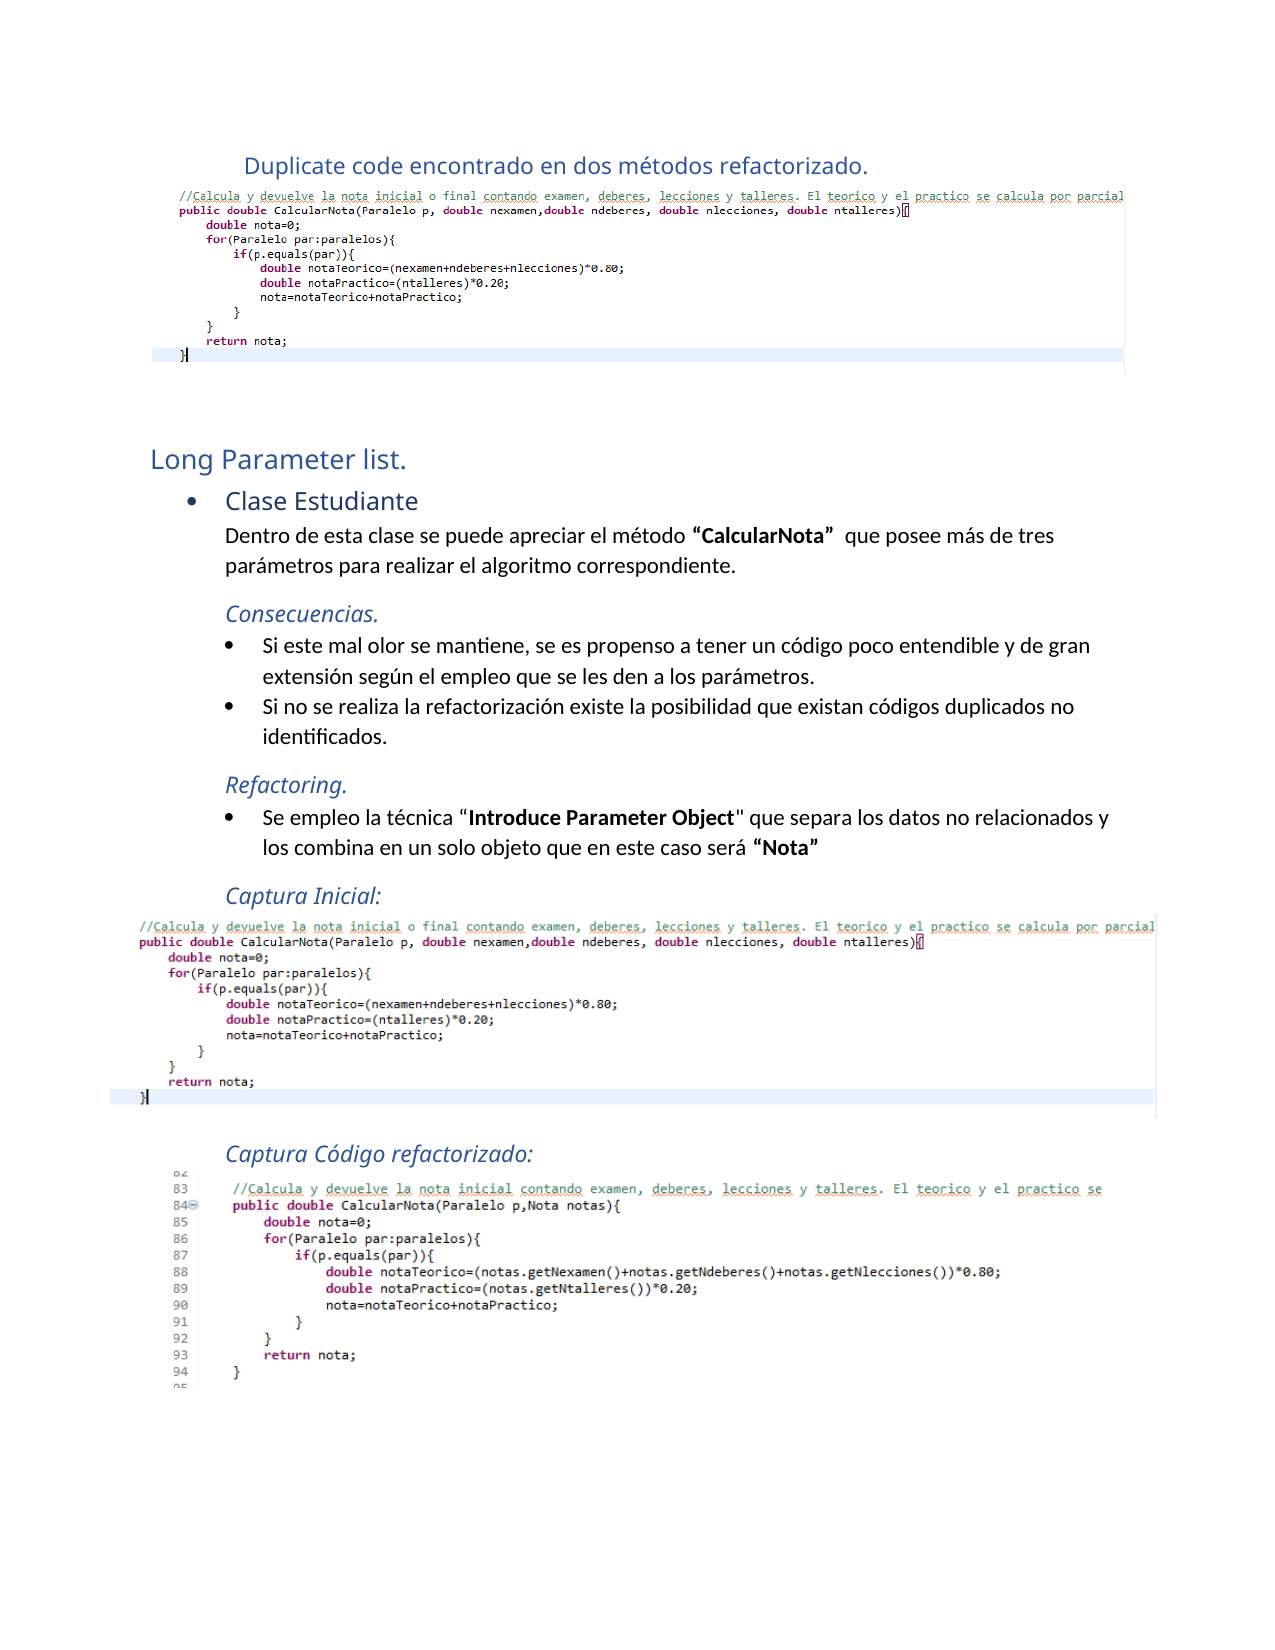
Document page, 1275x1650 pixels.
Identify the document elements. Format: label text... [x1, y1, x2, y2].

subtitle Captura Inicial: [225, 880, 1125, 911]
subtitle Captura Código refactorizado: [225, 1138, 1125, 1169]
subtitle Long Parameter list. [150, 440, 1125, 477]
subtitle Refactoring. [225, 769, 1125, 800]
text Dentro de esta clase se puede apreciar el método “CalcularNota” que posee más de tres parámetros para realizar el algoritmo correspondiente. [150, 521, 1125, 579]
subtitle Duplicate code encontrado en dos métodos refactorizado. [244, 150, 1125, 181]
subtitle Consecuencias. [225, 598, 1125, 629]
list Si este mal olor se mantiene, se es propenso a tener un código poco entendible y de gran extensión según el empleo que se les den a los parámetros. [225, 632, 1125, 690]
list Si no se realiza la refactorización existe la posibilidad que existan códigos duplicados no identificados. [225, 692, 1125, 750]
picture [108, 913, 1158, 1119]
picture [173, 1171, 1102, 1388]
picture [150, 183, 1125, 375]
list Se empleo la técnica “Introduce Parameter Object" que separa los datos no relacionados y los combina en un solo objeto que en este caso será “Nota” [225, 803, 1125, 861]
subtitle Clase Estudiante [187, 484, 1125, 518]
